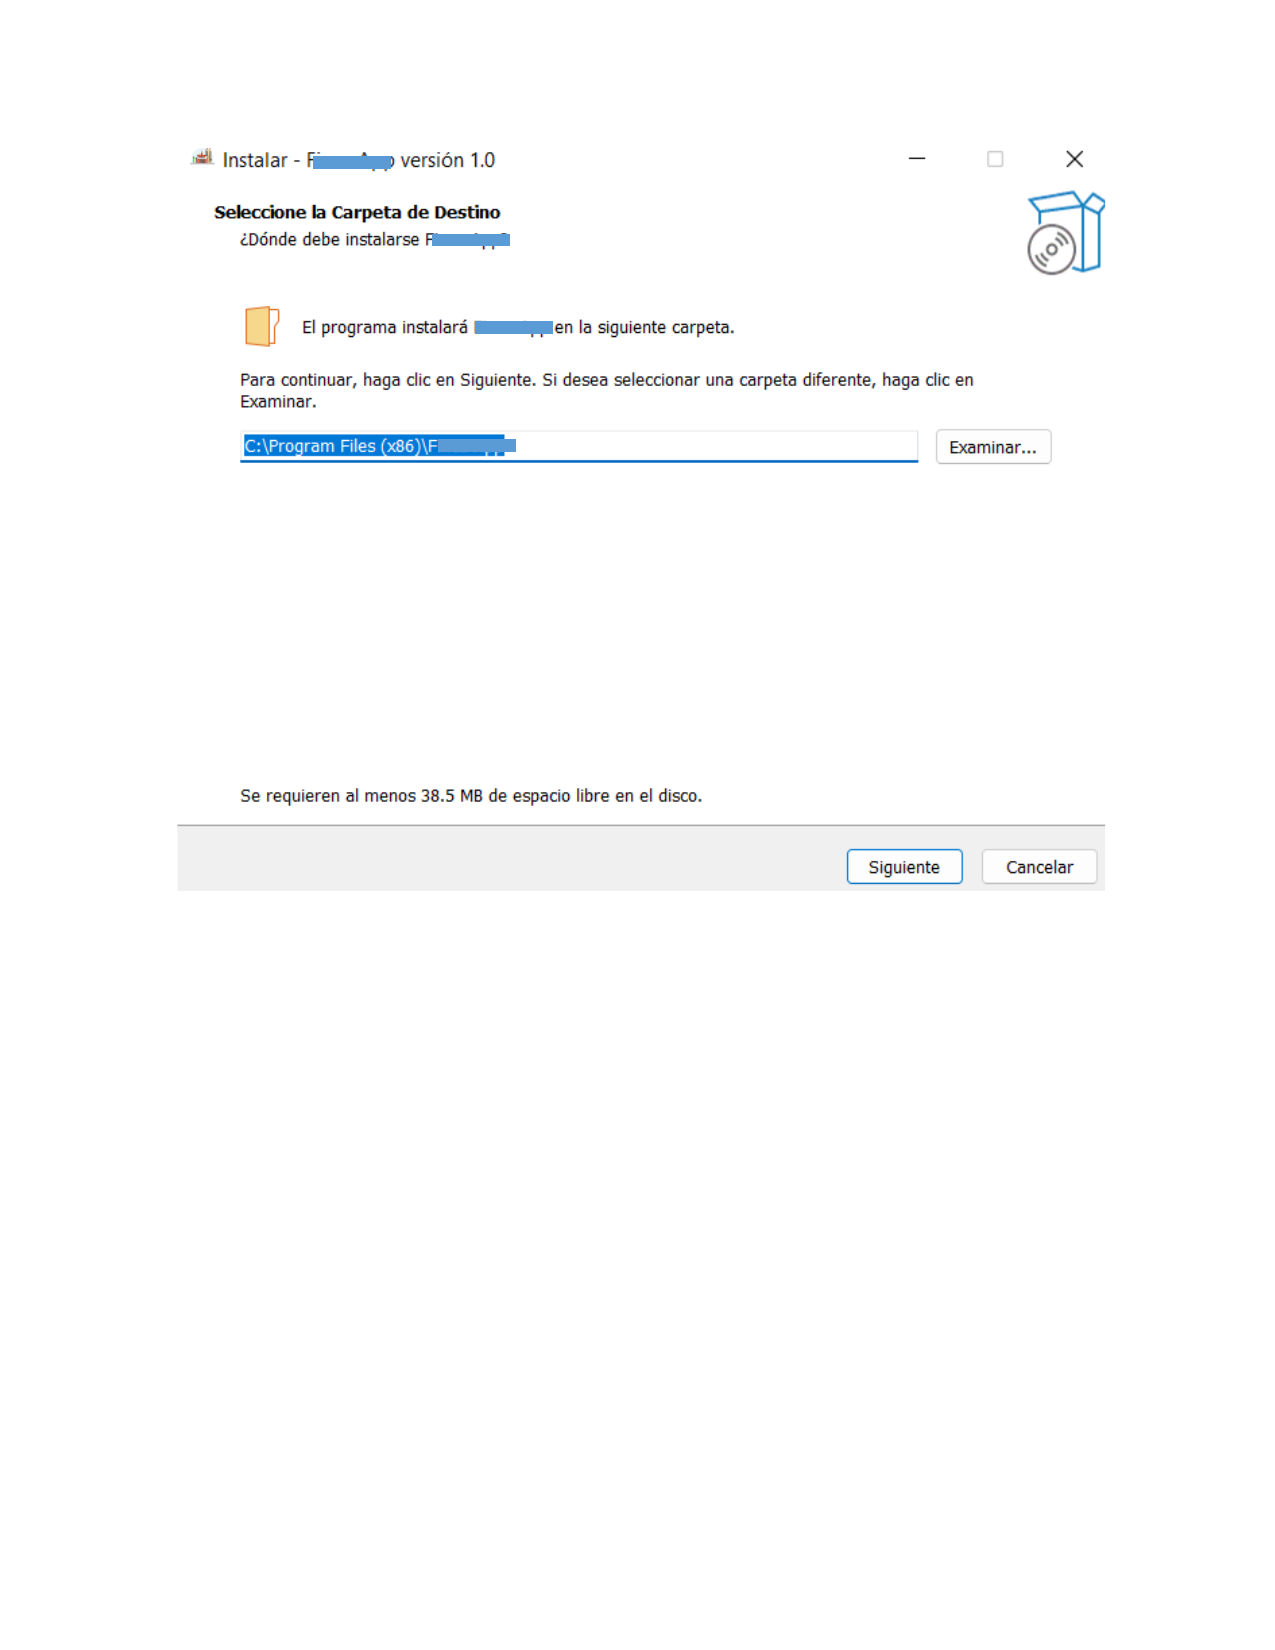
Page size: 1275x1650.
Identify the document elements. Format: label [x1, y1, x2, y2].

picture [177, 147, 1106, 891]
